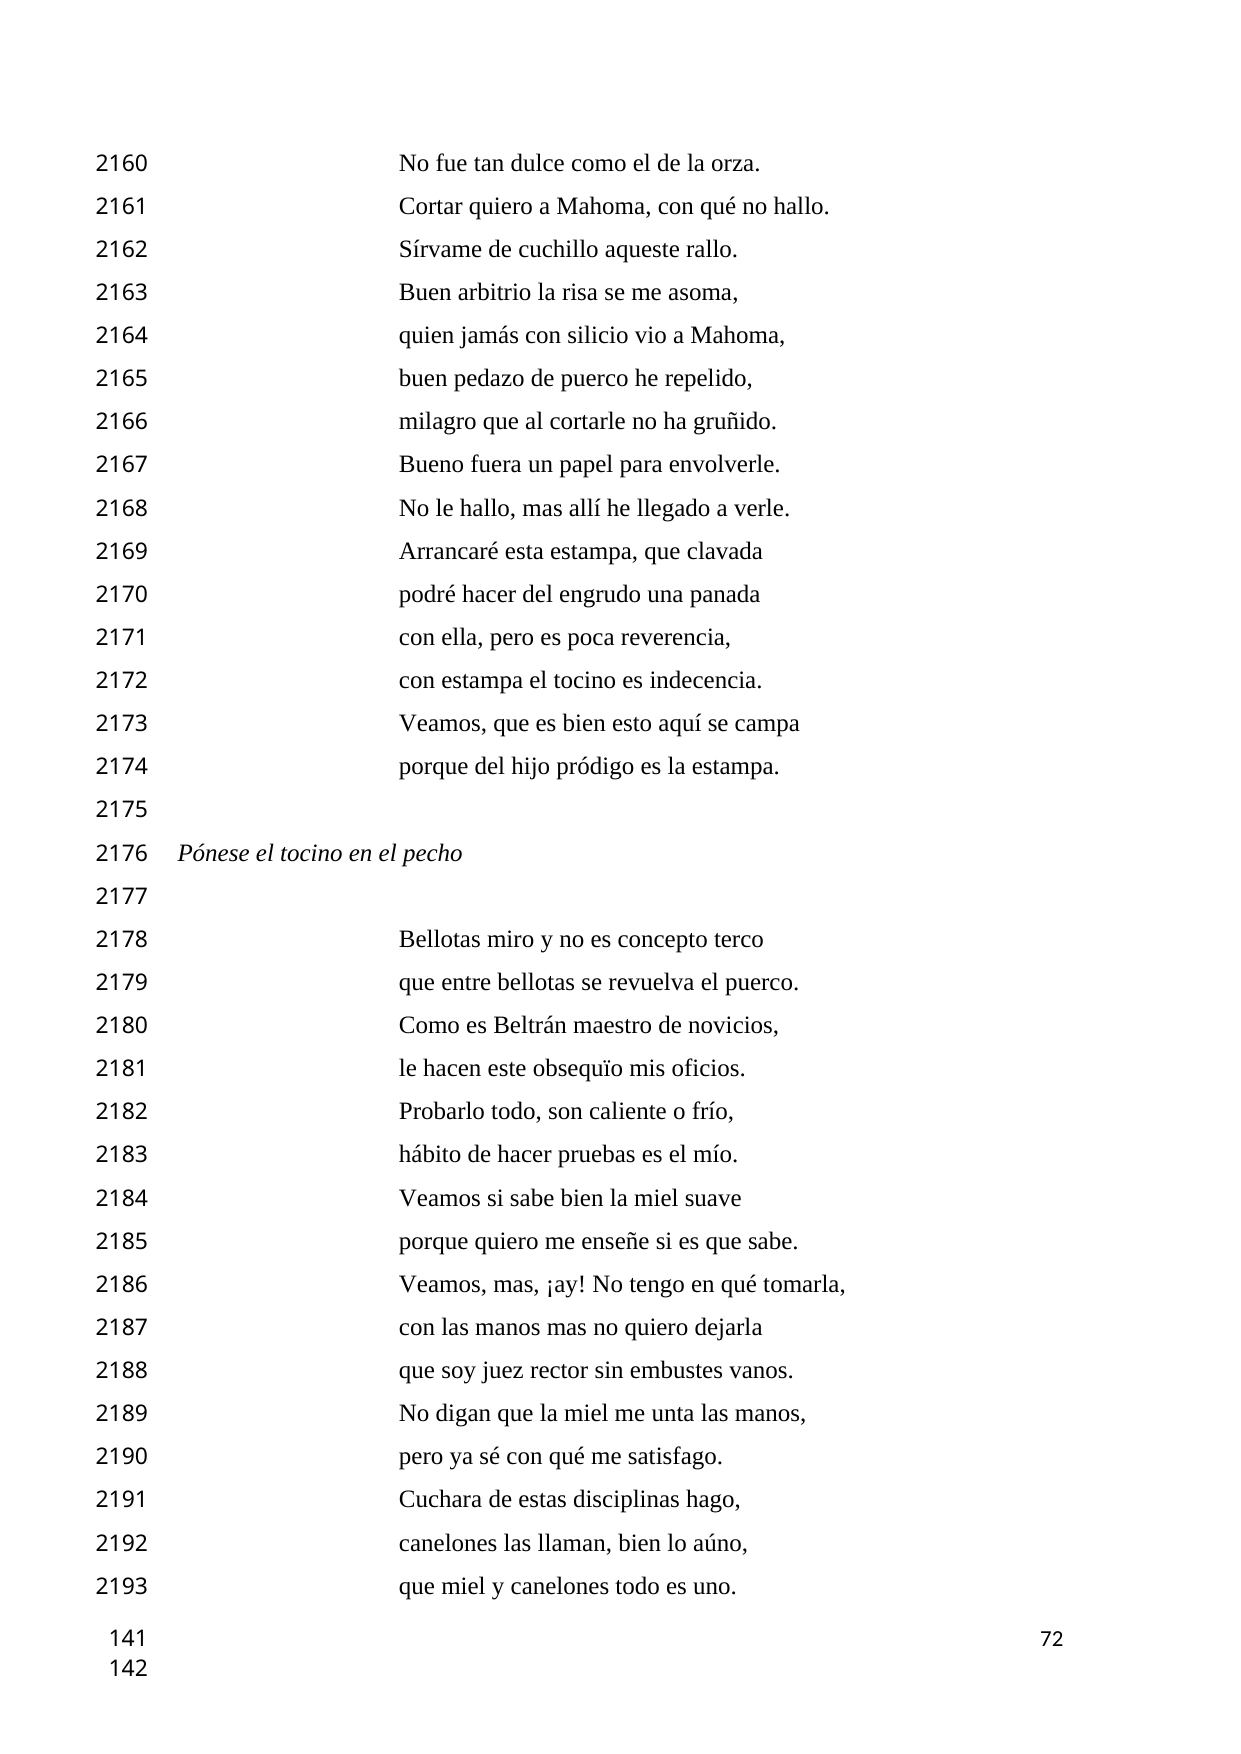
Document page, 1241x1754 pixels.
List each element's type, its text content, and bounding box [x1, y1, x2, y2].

text No le hallo, mas allí he llegado a verle. [399, 493, 1063, 521]
text Arrancaré esta estampa, que clavada [399, 536, 1063, 564]
text Pónese el tocino en el pecho [177, 838, 1063, 866]
text Cortar quiero a Mahoma, con qué no hallo. [399, 191, 1063, 219]
text Veamos, mas, ¡ay! No tengo en qué tomarla, [399, 1269, 1063, 1298]
text porque quiero me enseñe si es que sabe. [399, 1226, 1063, 1254]
text Probarlo todo, son caliente o frío, [399, 1096, 1063, 1125]
text le hacen este obsequïo mis oficios. [399, 1053, 1063, 1082]
text con las manos mas no quiero dejarla [399, 1312, 1063, 1341]
text que entre bellotas se revuelva el puerco. [399, 967, 1063, 996]
text porque del hijo pródigo es la estampa. [399, 751, 1063, 780]
text Bellotas miro y no es concepto terco [399, 924, 1063, 953]
text que soy juez rector sin embustes vanos. [399, 1355, 1063, 1384]
text Bueno fuera un papel para envolverle. [399, 449, 1063, 478]
text hábito de hacer pruebas es el mío. [399, 1139, 1063, 1168]
text Cuchara de estas disciplinas hago, [399, 1484, 1063, 1513]
text Buen arbitrio la risa se me asoma, [399, 277, 1063, 306]
text buen pedazo de puerco he repelido, [399, 363, 1063, 392]
text Veamos si sabe bien la miel suave [399, 1183, 1063, 1211]
text pero ya sé con qué me satisfago. [399, 1441, 1063, 1470]
text Como es Beltrán maestro de novicios, [399, 1010, 1063, 1039]
text que miel y canelones todo es uno. [399, 1571, 1063, 1599]
text Veamos, que es bien esto aquí se campa [399, 708, 1063, 737]
text milagro que al cortarle no ha gruñido. [399, 406, 1063, 435]
text No digan que la miel me unta las manos, [399, 1398, 1063, 1427]
text No fue tan dulce como el de la orza. [399, 148, 1063, 176]
text canelones las llaman, bien lo aúno, [399, 1528, 1063, 1556]
text Sírvame de cuchillo aqueste rallo. [399, 234, 1063, 263]
text con ella, pero es poca reverencia, [399, 622, 1063, 651]
text podré hacer del engrudo una panada [399, 579, 1063, 608]
text con estampa el tocino es indecencia. [399, 665, 1063, 694]
text quien jamás con silicio vio a Mahoma, [399, 320, 1063, 349]
